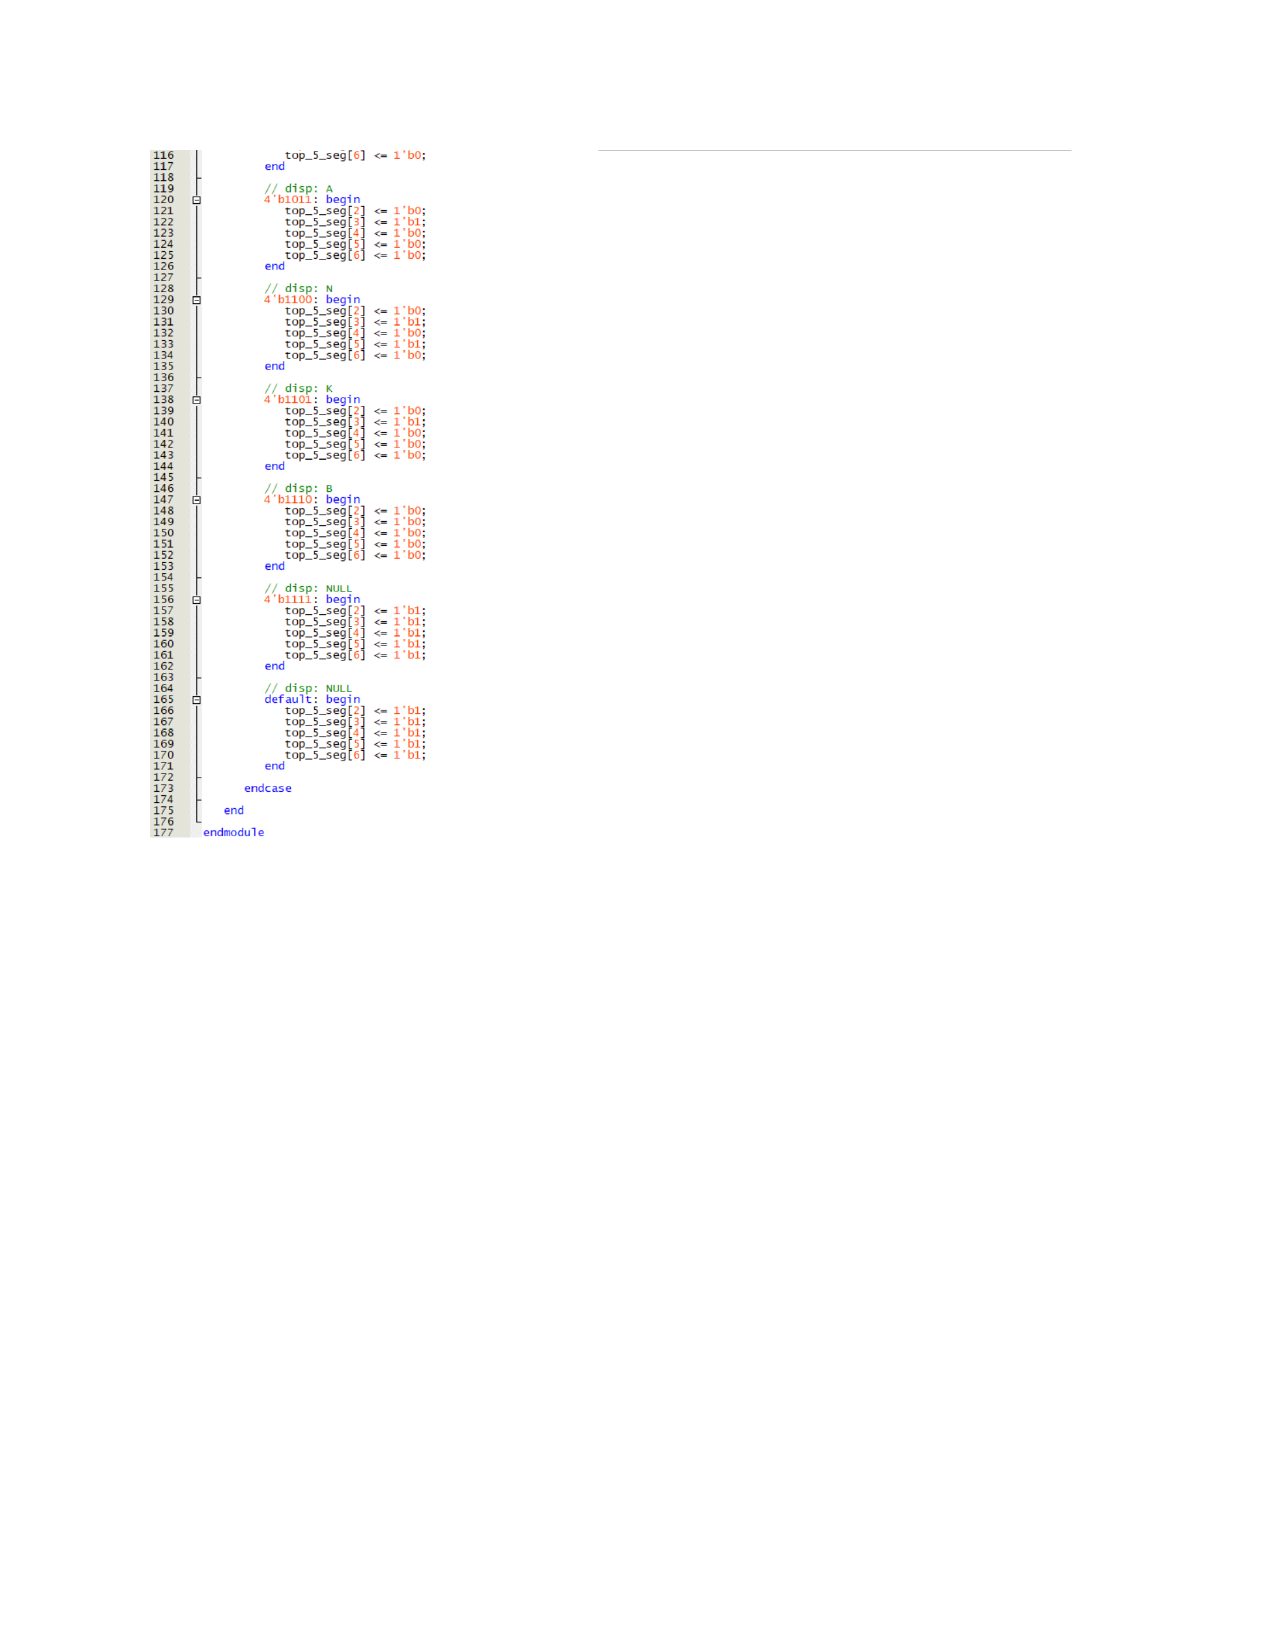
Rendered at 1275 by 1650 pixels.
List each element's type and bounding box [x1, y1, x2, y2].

picture [150, 150, 1080, 838]
